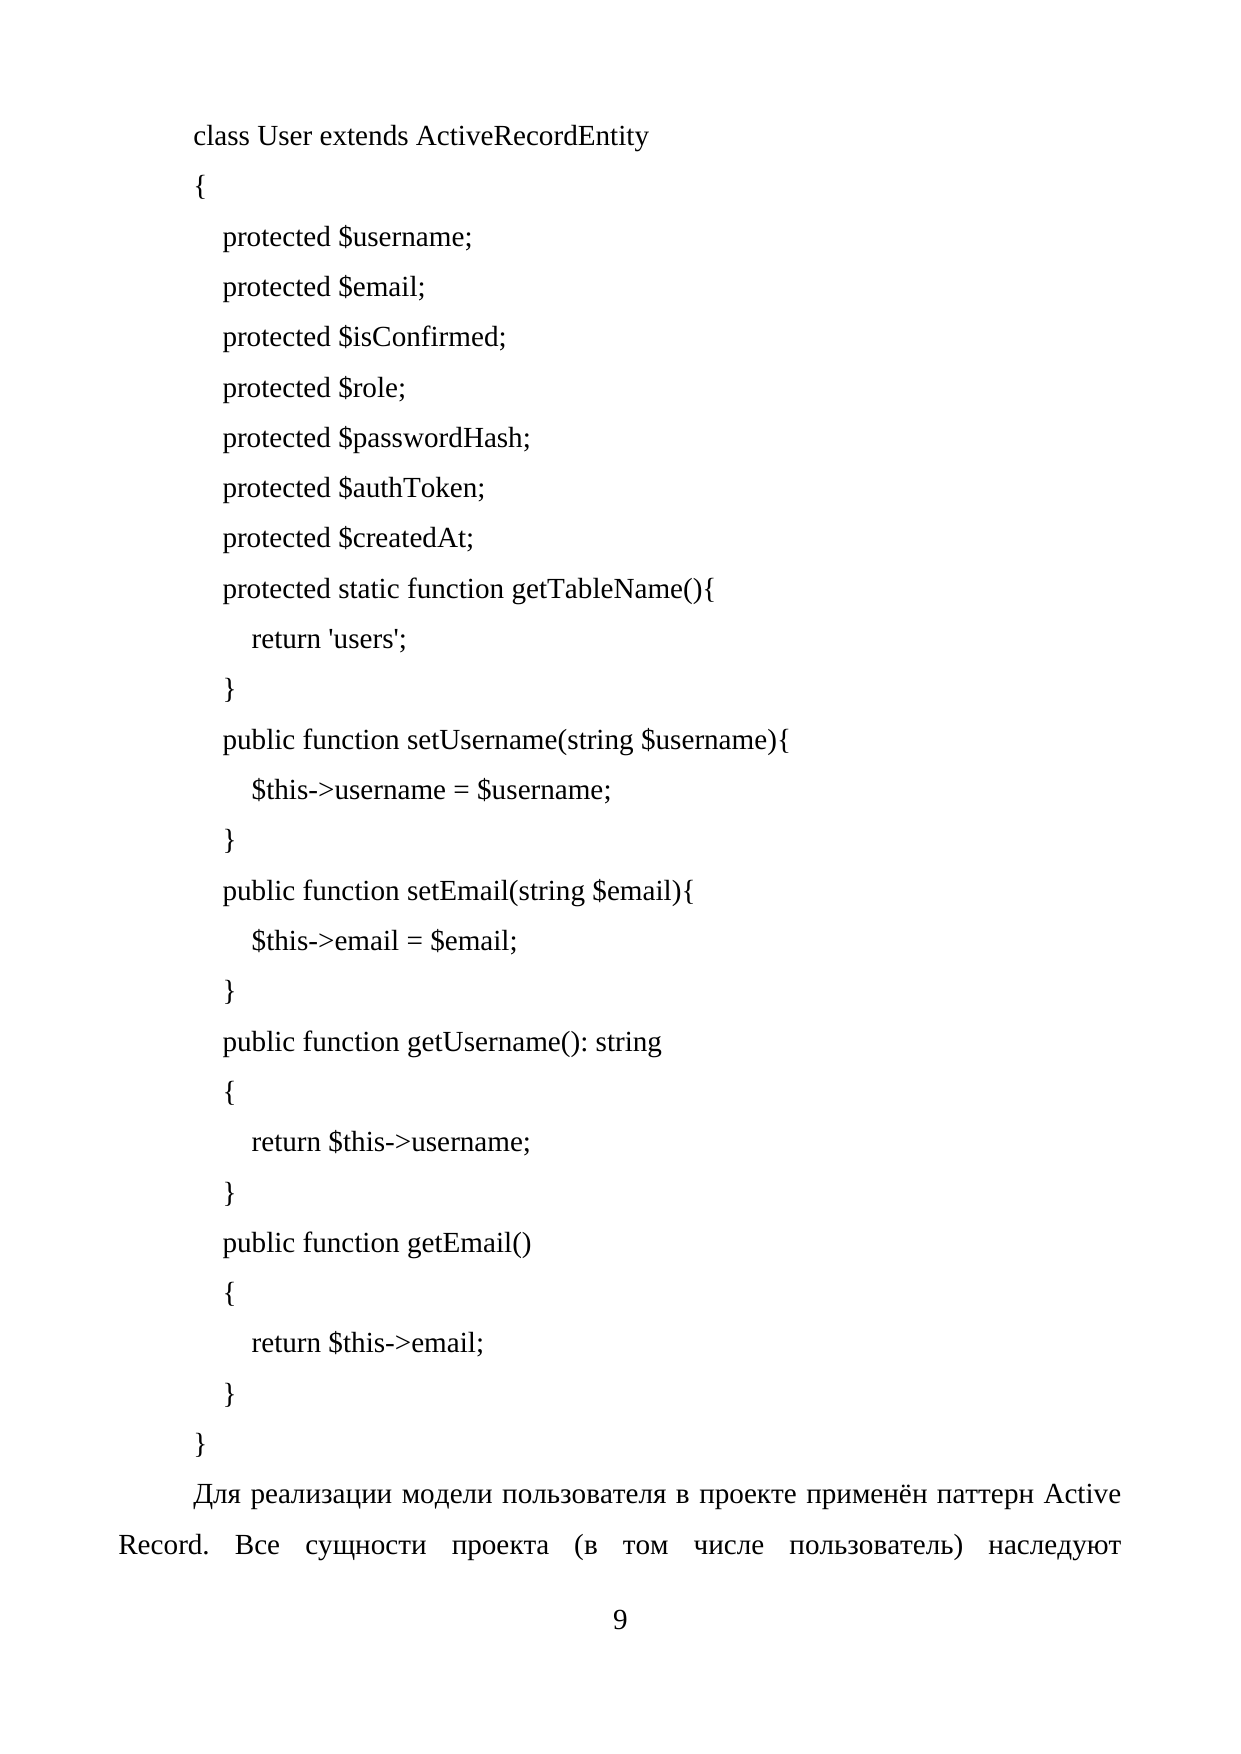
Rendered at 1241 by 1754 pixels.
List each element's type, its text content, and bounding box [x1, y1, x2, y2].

text $this->username = $username; [118, 772, 1122, 806]
text protected $role; [118, 370, 1122, 403]
text public function setEmail(string $email){ [118, 873, 1122, 906]
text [118, 1477, 1122, 1560]
text } [118, 1376, 1122, 1409]
text return 'users'; [118, 621, 1122, 655]
text protected $email; [118, 269, 1122, 303]
text } [118, 973, 1122, 1007]
text protected $passwordHash; [118, 420, 1122, 453]
text public function getEmail() [118, 1225, 1122, 1258]
text return $this->username; [118, 1124, 1122, 1158]
text { [118, 1074, 1122, 1108]
text public function getUsername(): string [118, 1024, 1122, 1057]
text } [118, 1426, 1122, 1460]
text return $this->email; [118, 1326, 1122, 1359]
text protected $isConfirmed; [118, 319, 1122, 353]
text $this->email = $email; [118, 923, 1122, 957]
text public function setUsername(string $username){ [118, 722, 1122, 755]
text { [118, 168, 1122, 202]
text protected static function getTableName(){ [118, 571, 1122, 604]
text } [118, 1175, 1122, 1208]
text protected $authToken; [118, 470, 1122, 504]
text } [118, 672, 1122, 705]
text protected $username; [118, 219, 1122, 252]
text class User extends ActiveRecordEntity [118, 118, 1122, 152]
text } [118, 822, 1122, 856]
text { [118, 1275, 1122, 1309]
text protected $createdAt; [118, 521, 1122, 554]
